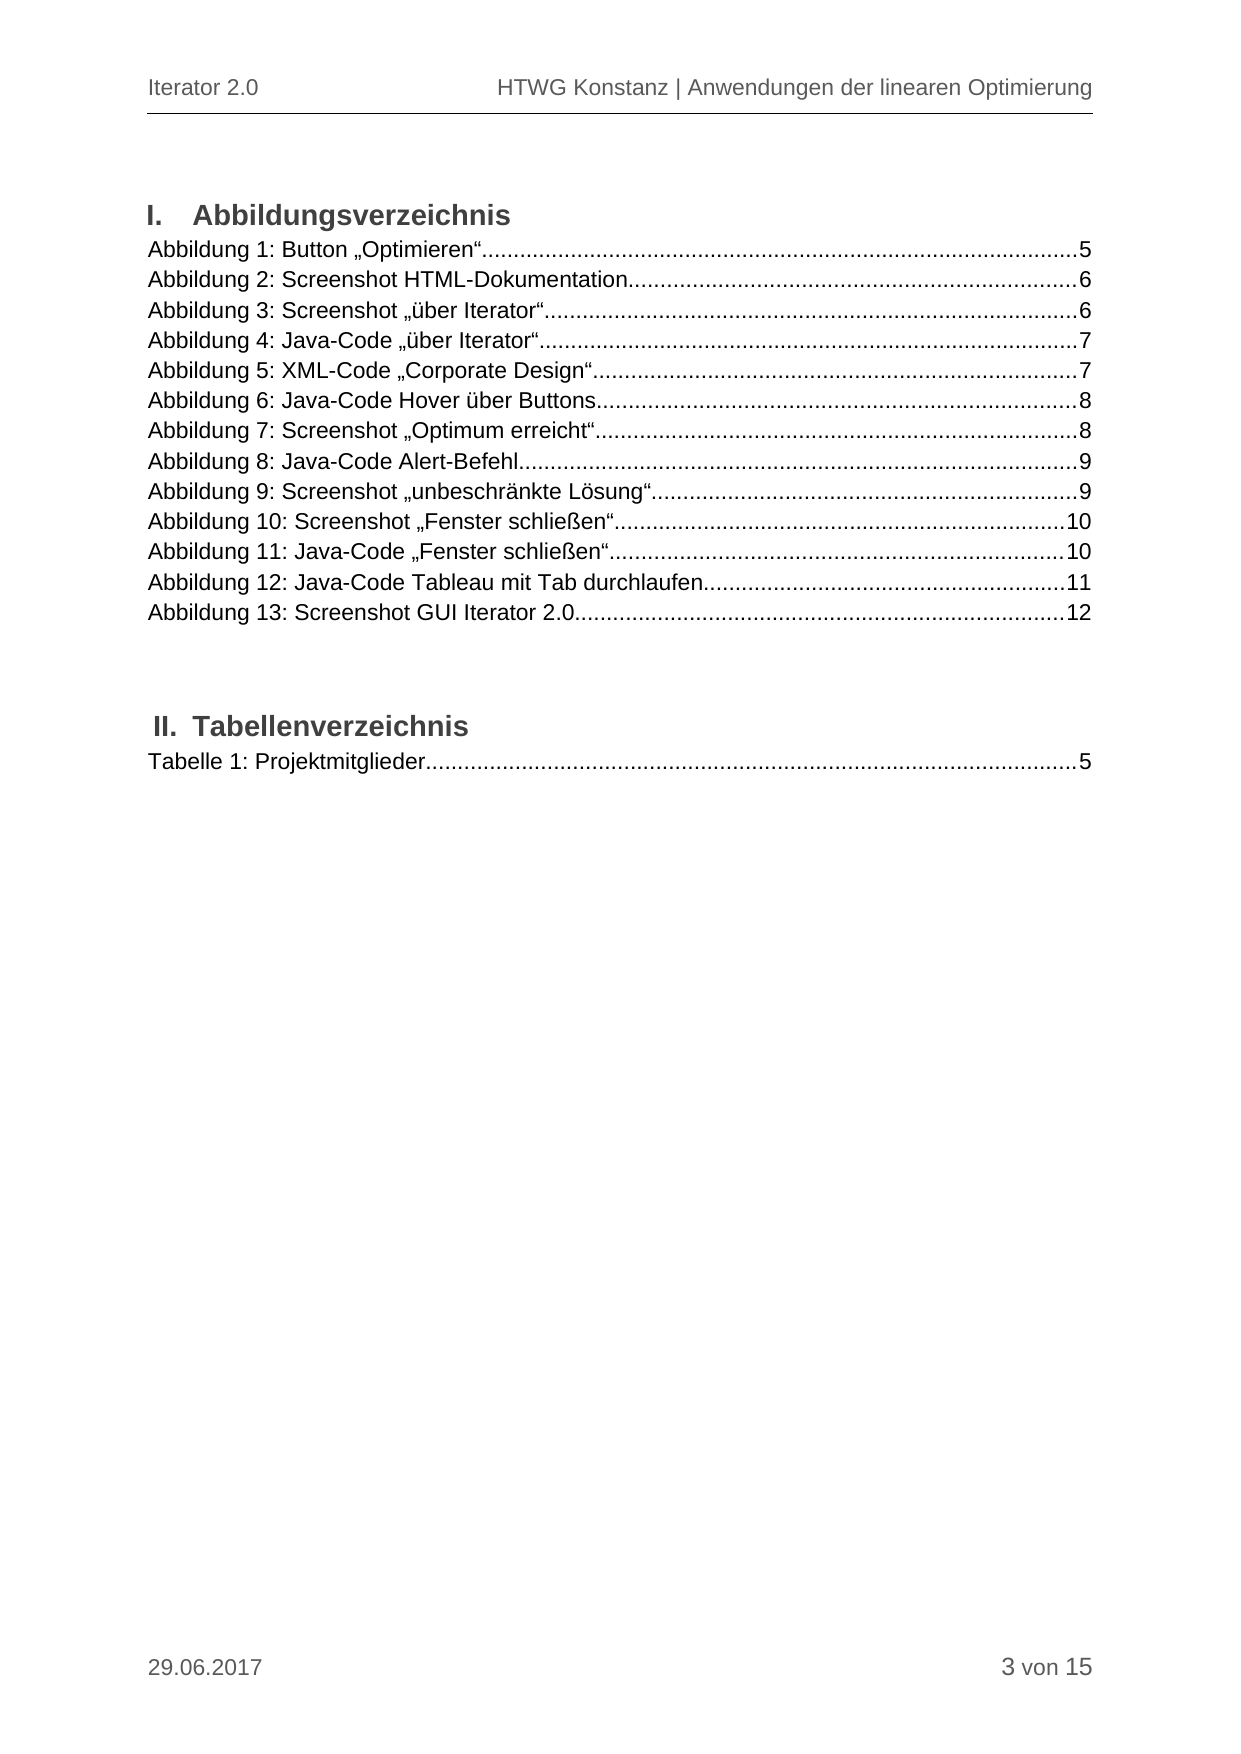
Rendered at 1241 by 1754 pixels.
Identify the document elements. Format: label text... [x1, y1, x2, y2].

subtitle Abbildungsverzeichnis [162, 198, 1093, 231]
subtitle Tabellenverzeichnis [177, 709, 1093, 743]
text Abbildung 10: Screenshot „Fenster schließen“ 10 [148, 508, 1093, 534]
text Abbildung 1: Button „Optimieren“ 5 [148, 236, 1093, 262]
text Abbildung 3: Screenshot „über Iterator“ 6 [148, 297, 1093, 323]
text Abbildung 4: Java-Code „über Iterator“ 7 [148, 327, 1093, 353]
text Abbildung 12: Java-Code Tableau mit Tab durchlaufen 11 [148, 568, 1093, 595]
text Abbildung 7: Screenshot „Optimum erreicht“ 8 [148, 417, 1093, 444]
text Abbildung 8: Java-Code Alert-Befehl 9 [148, 448, 1093, 474]
text Abbildung 5: XML-Code „Corporate Design“ 7 [148, 357, 1093, 383]
text Abbildung 2: Screenshot HTML-Dokumentation 6 [148, 266, 1093, 293]
text Abbildung 13: Screenshot GUI Iterator 2.0 12 [148, 599, 1093, 625]
text Abbildung 11: Java-Code „Fenster schließen“ 10 [148, 538, 1093, 564]
text Abbildung 9: Screenshot „unbeschränkte Lösung“ 9 [148, 478, 1093, 504]
text Tabelle 1: Projektmitglieder 5 [148, 748, 1093, 774]
text Abbildung 6: Java-Code Hover über Buttons 8 [148, 387, 1093, 413]
